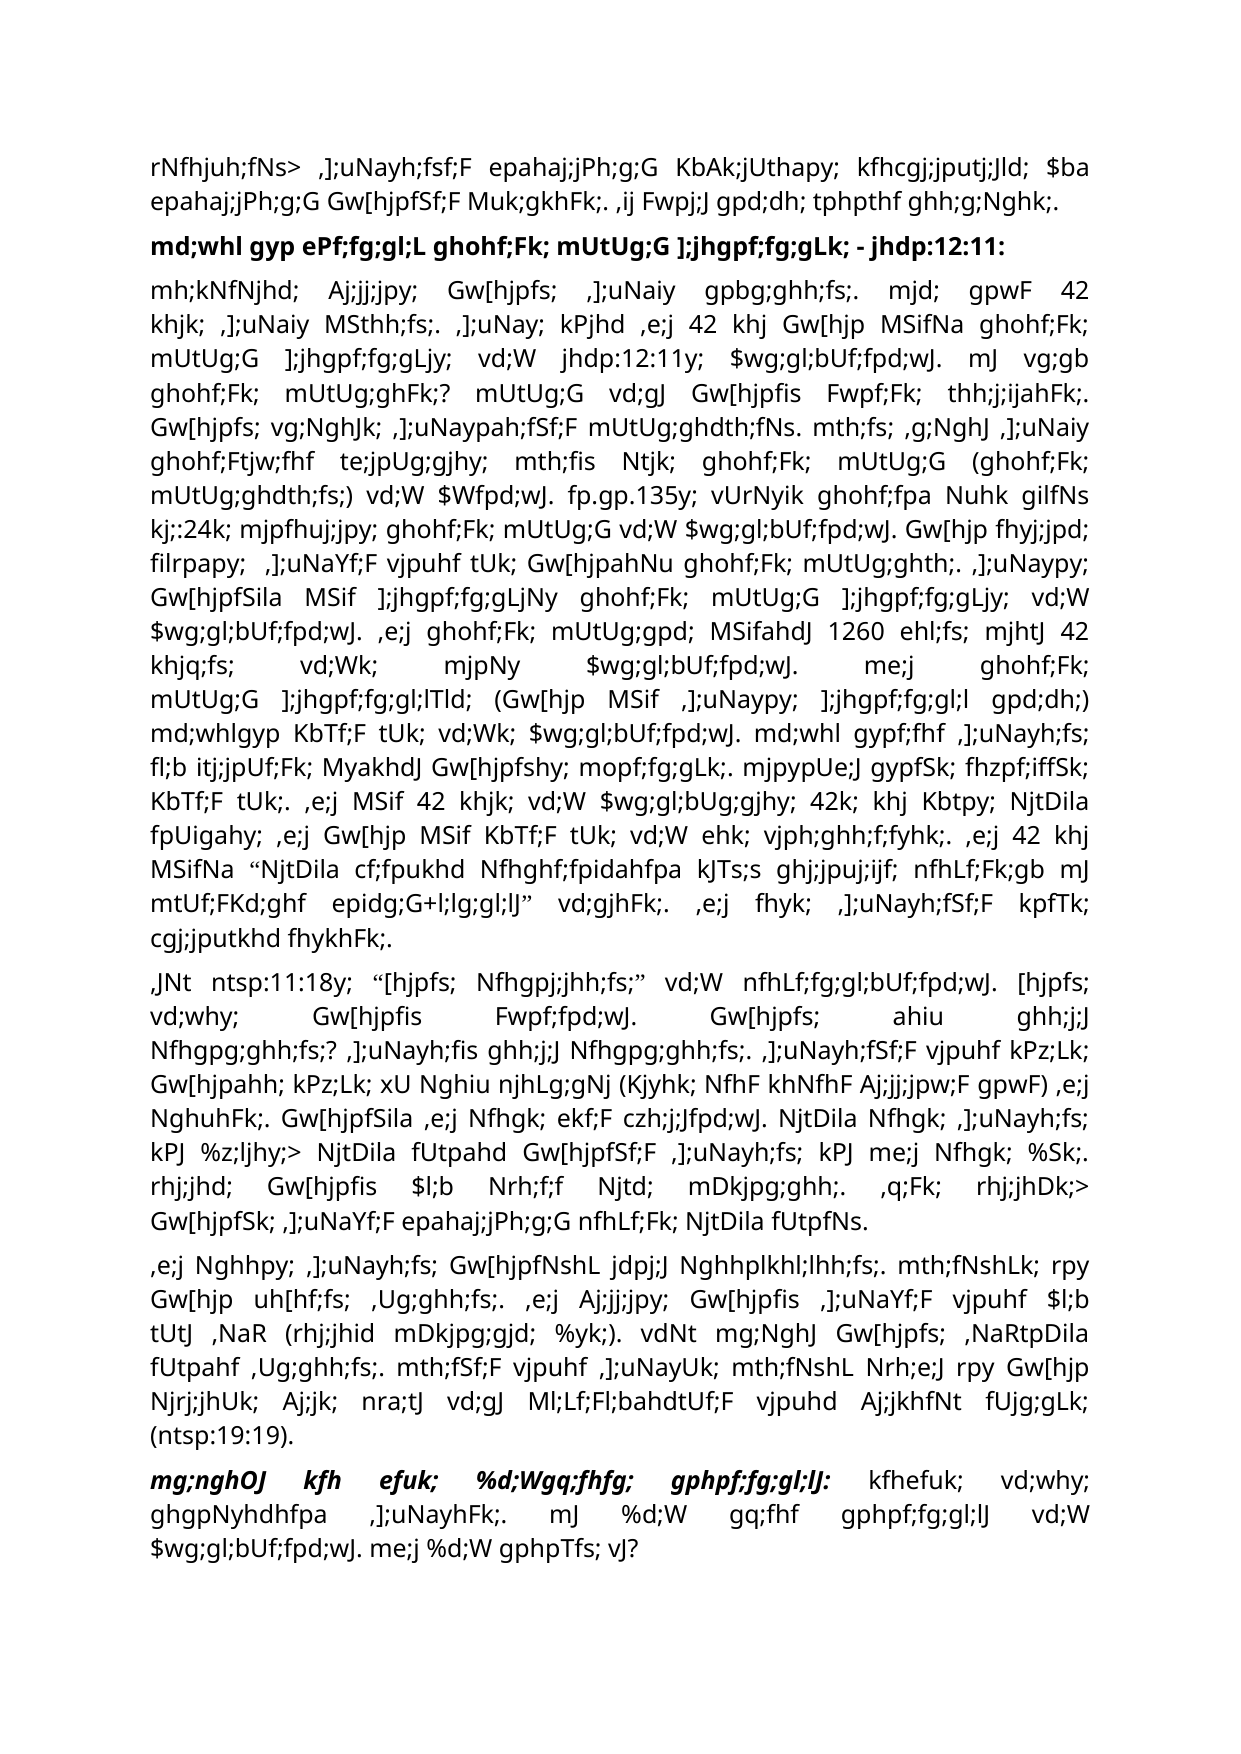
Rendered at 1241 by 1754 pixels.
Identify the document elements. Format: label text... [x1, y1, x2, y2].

text mh;kNfNjhd; Aj;jj;jpy; Gw[hjpfs; ,];uNaiy gpbg;ghh;fs;. mjd; gpwF 42 khjk; ,];uNaiy MSthh;fs;. ,];uNay; kPjhd ,e;j 42 khj Gw[hjp MSifNa ghohf;Fk; mUtUg;G ];jhgpf;fg;gLjy; vd;W jhdp:12:11y; $wg;gl;bUf;fpd;wJ. mJ vg;gb ghohf;Fk; mUtUg;ghFk;? mUtUg;G vd;gJ Gw[hjpfis Fwpf;Fk; thh;j;ijahFk;. Gw[hjpfs; vg;NghJk; ,];uNaypah;fSf;F mUtUg;ghdth;fNs. mth;fs; ,g;NghJ ,];uNaiy ghohf;Ftjw;fhf te;jpUg;gjhy; mth;fis Ntjk; ghohf;Fk; mUtUg;G (ghohf;Fk; mUtUg;ghdth;fs;) vd;W $Wfpd;wJ. fp.gp.135y; vUrNyik ghohf;fpa Nuhk gilfNs kj;:24k; mjpfhuj;jpy; ghohf;Fk; mUtUg;G vd;W $wg;gl;bUf;fpd;wJ. Gw[hjp fhyj;jpd; filrpapy; ,];uNaYf;F vjpuhf tUk; Gw[hjpahNu ghohf;Fk; mUtUg;ghth;. ,];uNaypy; Gw[hjpfSila MSif ];jhgpf;fg;gLjNy ghohf;Fk; mUtUg;G ];jhgpf;fg;gLjy; vd;W $wg;gl;bUf;fpd;wJ. ,e;j ghohf;Fk; mUtUg;gpd; MSifahdJ 1260 ehl;fs; mjhtJ 42 khjq;fs; vd;Wk; mjpNy $wg;gl;bUf;fpd;wJ. me;j ghohf;Fk; mUtUg;G ];jhgpf;fg;gl;lTld; (Gw[hjp MSif ,];uNaypy; ];jhgpf;fg;gl;l gpd;dh;) md;whlgyp KbTf;F tUk; vd;Wk; $wg;gl;bUf;fpd;wJ. md;whl gypf;fhf ,];uNayh;fs; fl;b itj;jpUf;Fk; MyakhdJ Gw[hjpfshy; mopf;fg;gLk;. mjpypUe;J gypfSk; fhzpf;iffSk; KbTf;F tUk;. ,e;j MSif 42 khjk; vd;W $wg;gl;bUg;gjhy; 42k; khj Kbtpy; NjtDila fpUigahy; ,e;j Gw[hjp MSif KbTf;F tUk; vd;W ehk; vjph;ghh;f;fyhk;. ,e;j 42 khj MSifNa “NjtDila cf;fpukhd Nfhghf;fpidahfpa kJTs;s ghj;jpuj;ijf; nfhLf;Fk;gb mJ mtUf;FKd;ghf epidg;G+l;lg;gl;lJ” vd;gjhFk;. ,e;j fhyk; ,];uNayh;fSf;F kpfTk; cgj;jputkhd fhykhFk;. [150, 273, 1090, 954]
text ,e;j Nghhpy; ,];uNayh;fs; Gw[hjpfNshL jdpj;J Nghhplkhl;lhh;fs;. mth;fNshLk; rpy Gw[hjp uh[hf;fs; ,Ug;ghh;fs;. ,e;j Aj;jj;jpy; Gw[hjpfis ,];uNaYf;F vjpuhf $l;b tUtJ ,NaR (rhj;jhid mDkjpg;gjd; %yk;). vdNt mg;NghJ Gw[hjpfs; ,NaRtpDila fUtpahf ,Ug;ghh;fs;. mth;fSf;F vjpuhf ,];uNayUk; mth;fNshL Nrh;e;J rpy Gw[hjp Njrj;jhUk; Aj;jk; nra;tJ vd;gJ Ml;Lf;Fl;bahdtUf;F vjpuhd Aj;jkhfNt fUjg;gLk; (ntsp:19:19). [150, 1248, 1090, 1452]
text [150, 150, 1090, 218]
text md;whl gyp ePf;fg;gl;L ghohf;Fk; mUtUg;G ];jhgpf;fg;gLk; - jhdp:12:11: [150, 228, 1090, 263]
text ,JNt ntsp:11:18y; “[hjpfs; Nfhgpj;jhh;fs;” vd;W nfhLf;fg;gl;bUf;fpd;wJ. [hjpfs; vd;why; Gw[hjpfis Fwpf;fpd;wJ. Gw[hjpfs; ahiu ghh;j;J Nfhgpg;ghh;fs;? ,];uNayh;fis ghh;j;J Nfhgpg;ghh;fs;. ,];uNayh;fSf;F vjpuhf kPz;Lk; Gw[hjpahh; kPz;Lk; xU Nghiu njhLg;gNj (Kjyhk; NfhF khNfhF Aj;jj;jpw;F gpwF) ,e;j NghuhFk;. Gw[hjpfSila ,e;j Nfhgk; ekf;F czh;j;Jfpd;wJ. NjtDila Nfhgk; ,];uNayh;fs; kPJ %z;ljhy;> NjtDila fUtpahd Gw[hjpfSf;F ,];uNayh;fs; kPJ me;j Nfhgk; %Sk;. rhj;jhd; Gw[hjpfis $l;b Nrh;f;f Njtd; mDkjpg;ghh;. ,q;Fk; rhj;jhDk;> Gw[hjpfSk; ,];uNaYf;F epahaj;jPh;g;G nfhLf;Fk; NjtDila fUtpfNs. [150, 965, 1090, 1237]
text mg;nghOJ kfh efuk; %d;Wgq;fhfg; gphpf;fg;gl;lJ: kfhefuk; vd;why; ghgpNyhdhfpa ,];uNayhFk;. mJ %d;W gq;fhf gphpf;fg;gl;lJ vd;W $wg;gl;bUf;fpd;wJ. me;j %d;W gphpTfs; vJ? [150, 1462, 1090, 1564]
